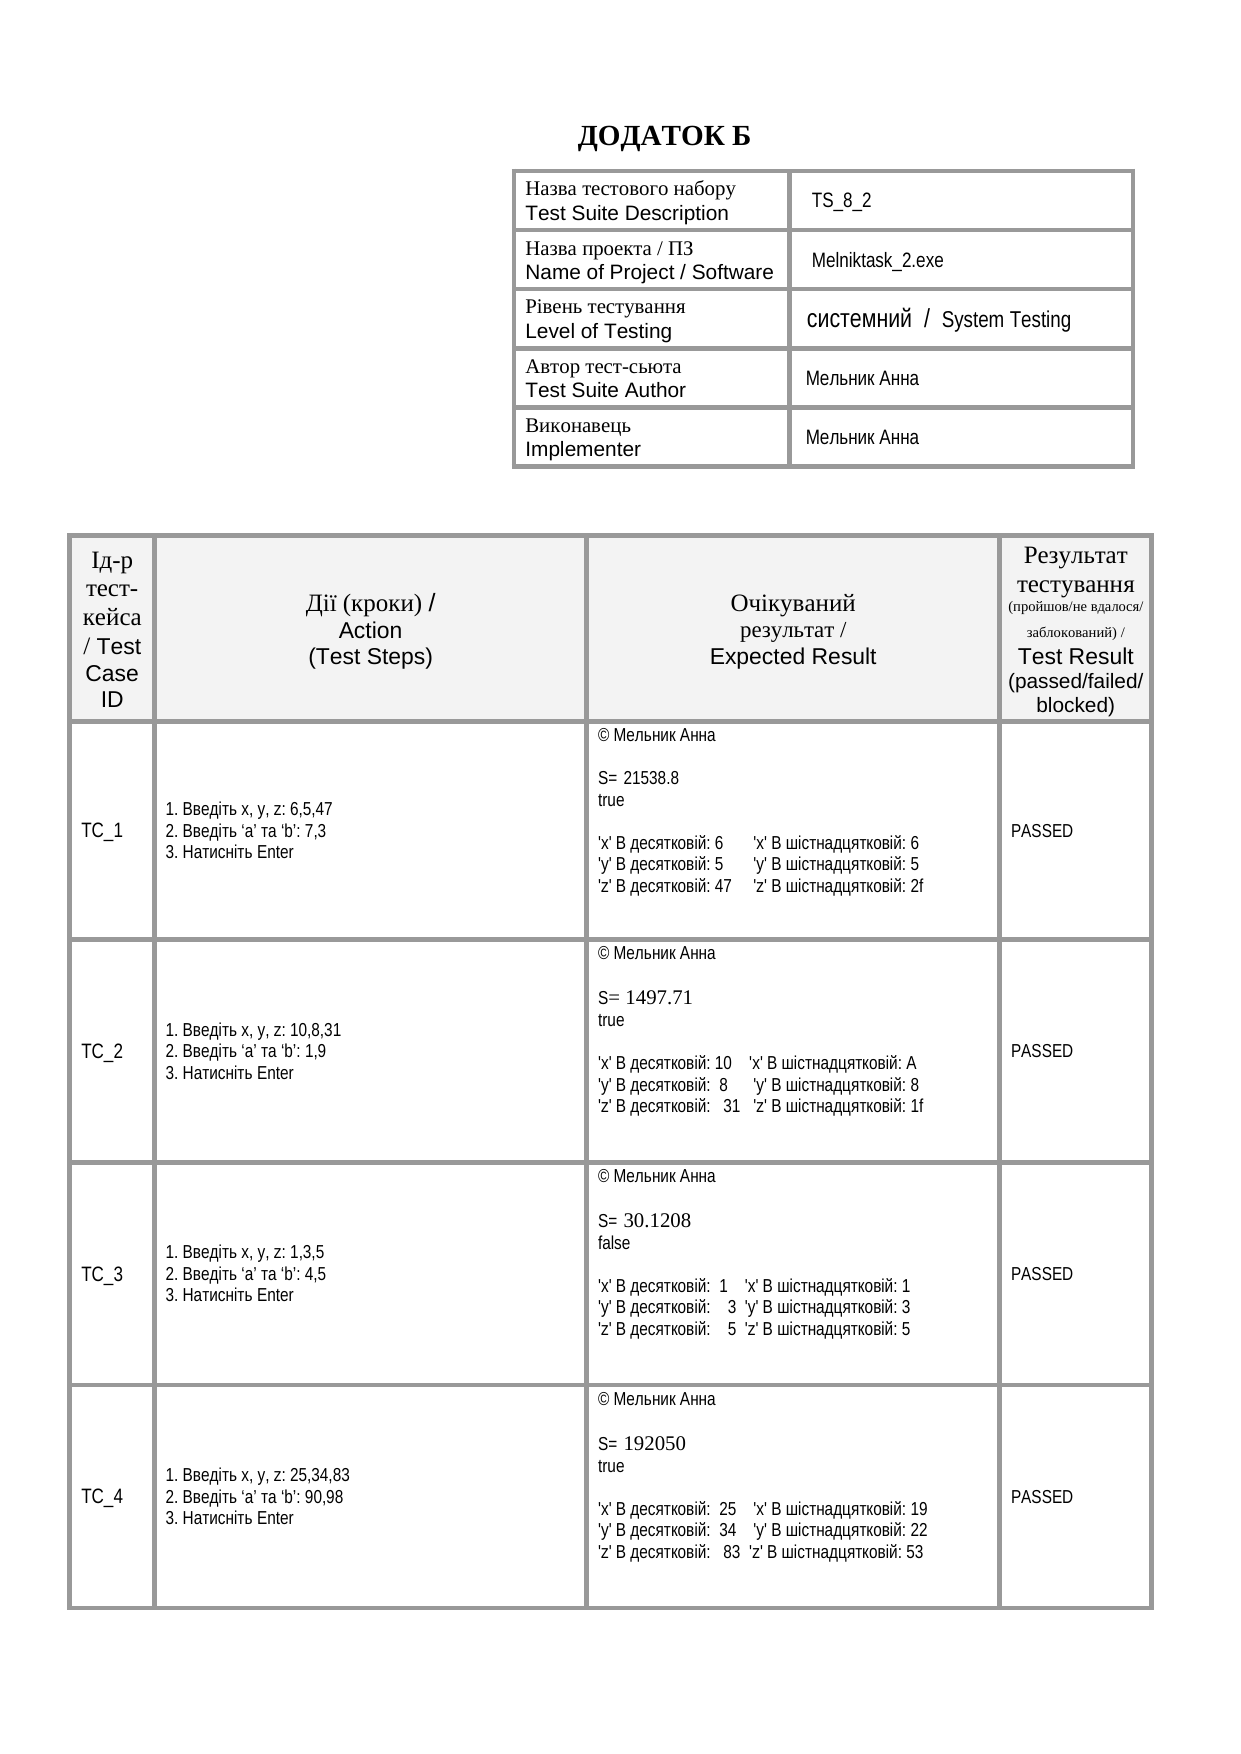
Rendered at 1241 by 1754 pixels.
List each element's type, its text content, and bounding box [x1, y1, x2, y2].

table_cell PASSED [1002, 942, 1149, 1160]
table_cell Назва проекта / ПЗ Name of Project / Software [516, 232, 787, 287]
table_cell 1. Введіть x, y, z: 1,3,5 2. Введіть ‘a’ та ‘b’: 4,5 3. Натисніть Enter [157, 1165, 584, 1383]
table_cell TC_2 [72, 942, 152, 1160]
table_header Результат тестування (пройшов/не вдалося/ заблокований) / Test Result (passed/failed/ blocked) [1002, 538, 1149, 719]
table_cell TC_3 [72, 1165, 152, 1383]
table_cell системний / System Testing [792, 291, 1131, 346]
table_cell 1. Введіть x, y, z: 6,5,47 2. Введіть ‘a’ та ‘b’: 7,3 3. Натисніть Enter [157, 724, 584, 937]
table_header TS_8_2 [792, 173, 1131, 228]
table_cell Рівень тестування Level of Testing [516, 291, 787, 346]
table_cell PASSED [1002, 1165, 1149, 1383]
table_header Дії (кроки) / Action (Test Steps) [157, 538, 584, 719]
table_cell 1. Введіть x, y, z: 10,8,31 2. Введіть ‘a’ та ‘b’: 1,9 3. Натисніть Enter [157, 942, 584, 1160]
table_cell Мельник Анна [792, 351, 1131, 405]
table_cell TC_4 [72, 1387, 152, 1606]
table_cell © Мельник Анна S= 192050 true 'x' В десятковій: 25 'x' В шістнадцятковій: 19 'y' В десятковій: 34 'y' В шістнадцятковій: 22 'z' В десятковій: 83 'z' В шістнадцятковій: 53 [589, 1387, 997, 1606]
table_cell TC_1 [72, 724, 152, 937]
table_cell PASSED [1002, 1387, 1149, 1606]
table_header Ід-р тест-кейса / Test Case ID [72, 538, 152, 719]
table_cell Мельник Анна [792, 410, 1131, 464]
table_cell © Мельник Анна S= 21538.8 true 'x' В десятковій: 6 'x' В шістнадцятковій: 6 'y' В десятковій: 5 'y' В шістнадцятковій: 5 'z' В десятковій: 47 'z' В шістнадцятковій: 2f [589, 724, 997, 937]
text ДОДАТОК Б [177, 118, 1152, 152]
table_header Назва тестового набору Test Suite Description [516, 173, 787, 228]
table_cell © Мельник Анна S= 1497.71 true 'x' В десятковій: 10 'x' В шістнадцятковій: A 'y' В десятковій: 8 'y' В шістнадцятковій: 8 'z' В десятковій: 31 'z' В шістнадцятковій: 1f [589, 942, 997, 1160]
table_cell © Мельник Анна S= 30.1208 false 'x' В десятковій: 1 'x' В шістнадцятковій: 1 'y' В десятковій: 3 'y' В шістнадцятковій: 3 'z' В десятковій: 5 'z' В шістнадцятковій: 5 [589, 1165, 997, 1383]
table_cell Виконавець Implementer [516, 410, 787, 464]
table_cell Автор тест-сьюта Test Suite Author [516, 351, 787, 405]
table_header Очікуваний результат / Expected Result [589, 538, 997, 719]
table_cell 1. Введіть x, y, z: 25,34,83 2. Введіть ‘a’ та ‘b’: 90,98 3. Натисніть Enter [157, 1387, 584, 1606]
table_cell PASSED [1002, 724, 1149, 937]
table_cell Melniktask_2.exe [792, 232, 1131, 287]
